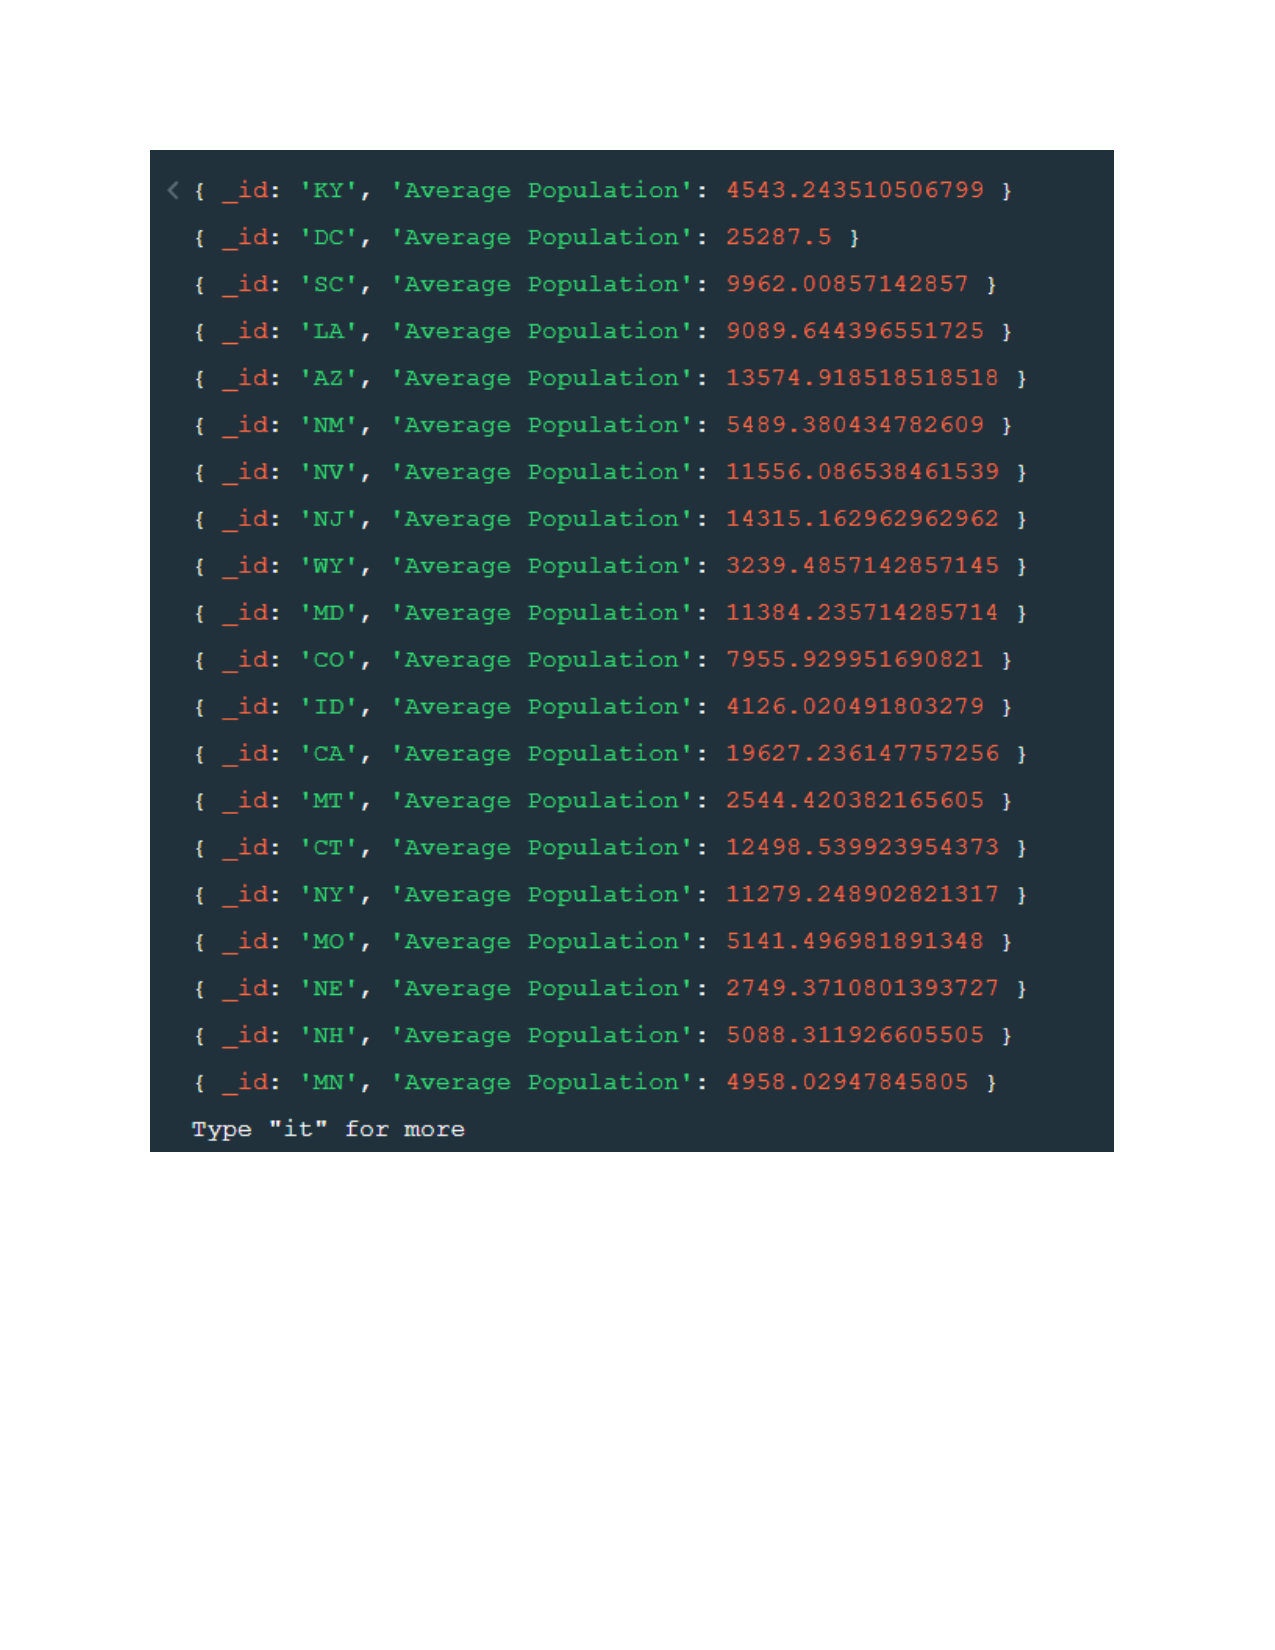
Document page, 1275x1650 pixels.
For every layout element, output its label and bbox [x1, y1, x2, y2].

picture [150, 150, 1114, 1152]
